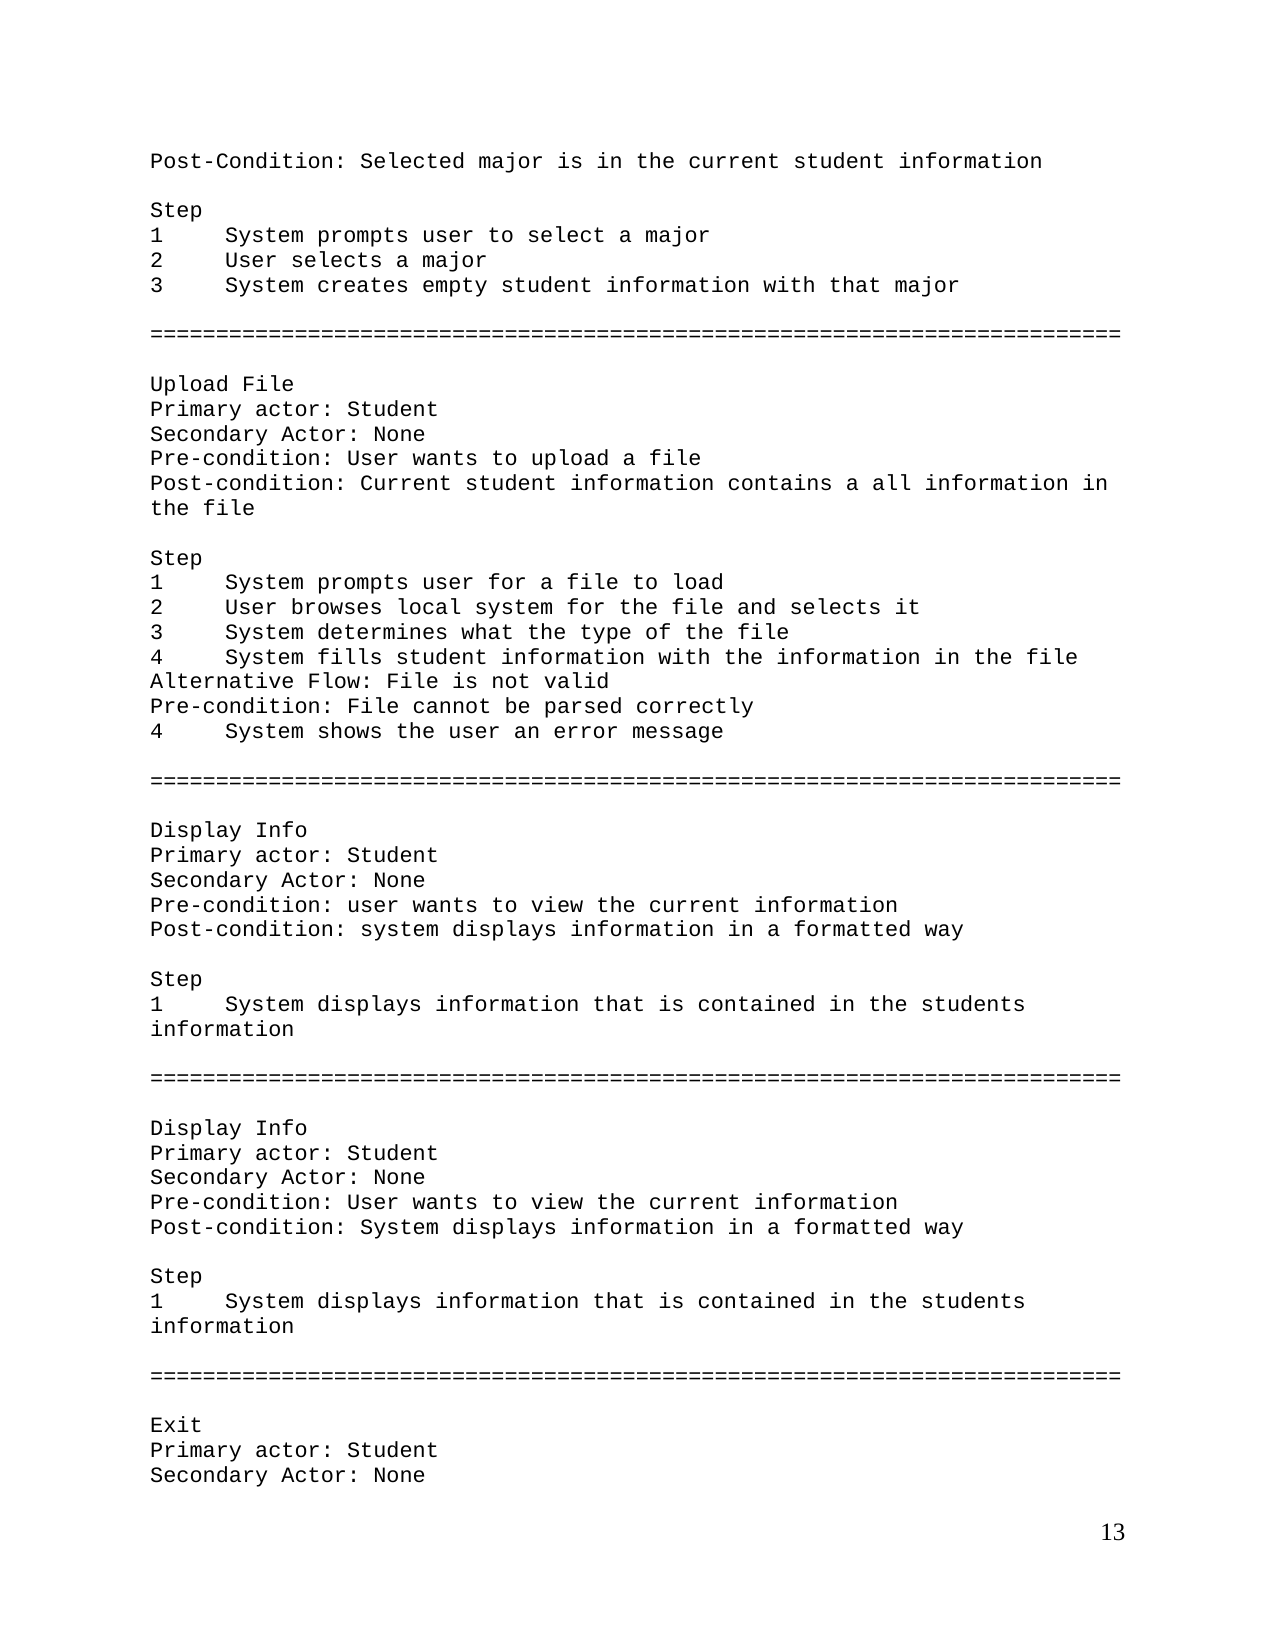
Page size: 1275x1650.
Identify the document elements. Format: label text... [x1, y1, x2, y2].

text Pre-condition: File cannot be parsed correctly [150, 695, 1125, 720]
text Post-condition: system displays information in a formatted way [150, 918, 1125, 943]
text 4 System fills student information with the information in the file [150, 646, 1125, 671]
text Pre-condition: User wants to view the current information [150, 1191, 1125, 1216]
text Primary actor: Student [150, 1439, 1125, 1464]
text Display Info [150, 1117, 1125, 1142]
text Post-condition: Current student information contains a all information in the file [150, 472, 1125, 522]
text Post-Condition: Selected major is in the current student information [150, 150, 1125, 175]
text Step [150, 1266, 1125, 1290]
text ========================================================================== [150, 770, 1125, 794]
text Display Info [150, 819, 1125, 844]
text Step [150, 547, 1125, 571]
text 2 User browses local system for the file and selects it [150, 596, 1125, 621]
text ========================================================================== [150, 1365, 1125, 1389]
text ========================================================================== [150, 1067, 1125, 1092]
text Post-condition: System displays information in a formatted way [150, 1216, 1125, 1241]
text Exit [150, 1414, 1125, 1439]
text 3 System determines what the type of the file [150, 621, 1125, 646]
text 1 System displays information that is contained in the students information [150, 993, 1125, 1042]
text Secondary Actor: None [150, 1166, 1125, 1191]
text Pre-condition: User wants to upload a file [150, 447, 1125, 472]
text Secondary Actor: None [150, 1464, 1125, 1489]
text Primary actor: Student [150, 398, 1125, 423]
text 1 System prompts user to select a major [150, 224, 1125, 249]
text Step [150, 968, 1125, 993]
text Secondary Actor: None [150, 423, 1125, 447]
text Secondary Actor: None [150, 869, 1125, 894]
text 1 System displays information that is contained in the students information [150, 1290, 1125, 1340]
text Step [150, 199, 1125, 224]
text Primary actor: Student [150, 1142, 1125, 1166]
text Upload File [150, 373, 1125, 398]
text Alternative Flow: File is not valid [150, 671, 1125, 695]
text 2 User selects a major [150, 249, 1125, 274]
text ========================================================================== [150, 323, 1125, 348]
text 3 System creates empty student information with that major [150, 274, 1125, 299]
text Primary actor: Student [150, 844, 1125, 869]
text Pre-condition: user wants to view the current information [150, 894, 1125, 918]
text 4 System shows the user an error message [150, 720, 1125, 745]
text 1 System prompts user for a file to load [150, 571, 1125, 596]
